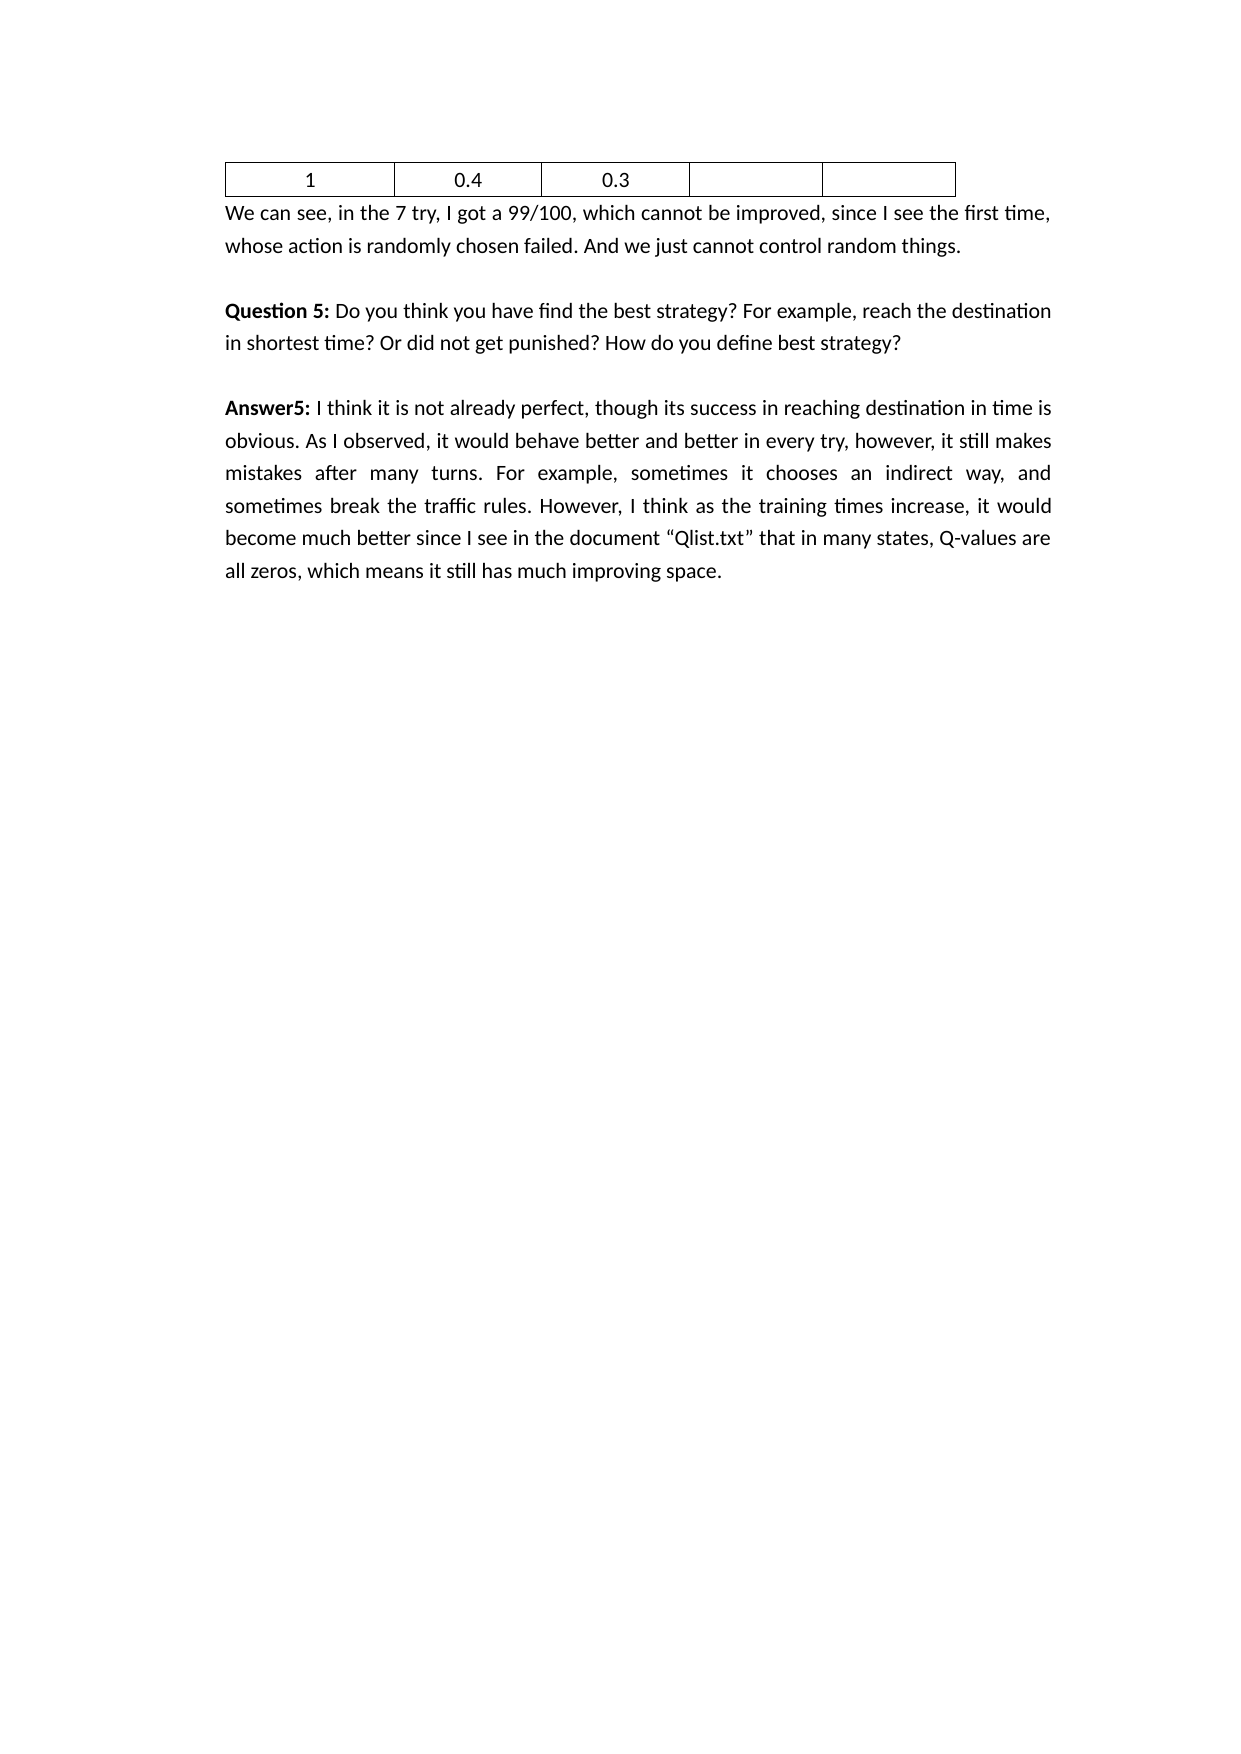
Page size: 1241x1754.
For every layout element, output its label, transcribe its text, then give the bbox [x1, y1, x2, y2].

table_cell [690, 163, 822, 196]
table_cell 1 [226, 163, 394, 196]
table_cell 0.4 [395, 163, 541, 196]
table_cell 0.3 [542, 163, 689, 196]
table_cell [823, 163, 955, 196]
